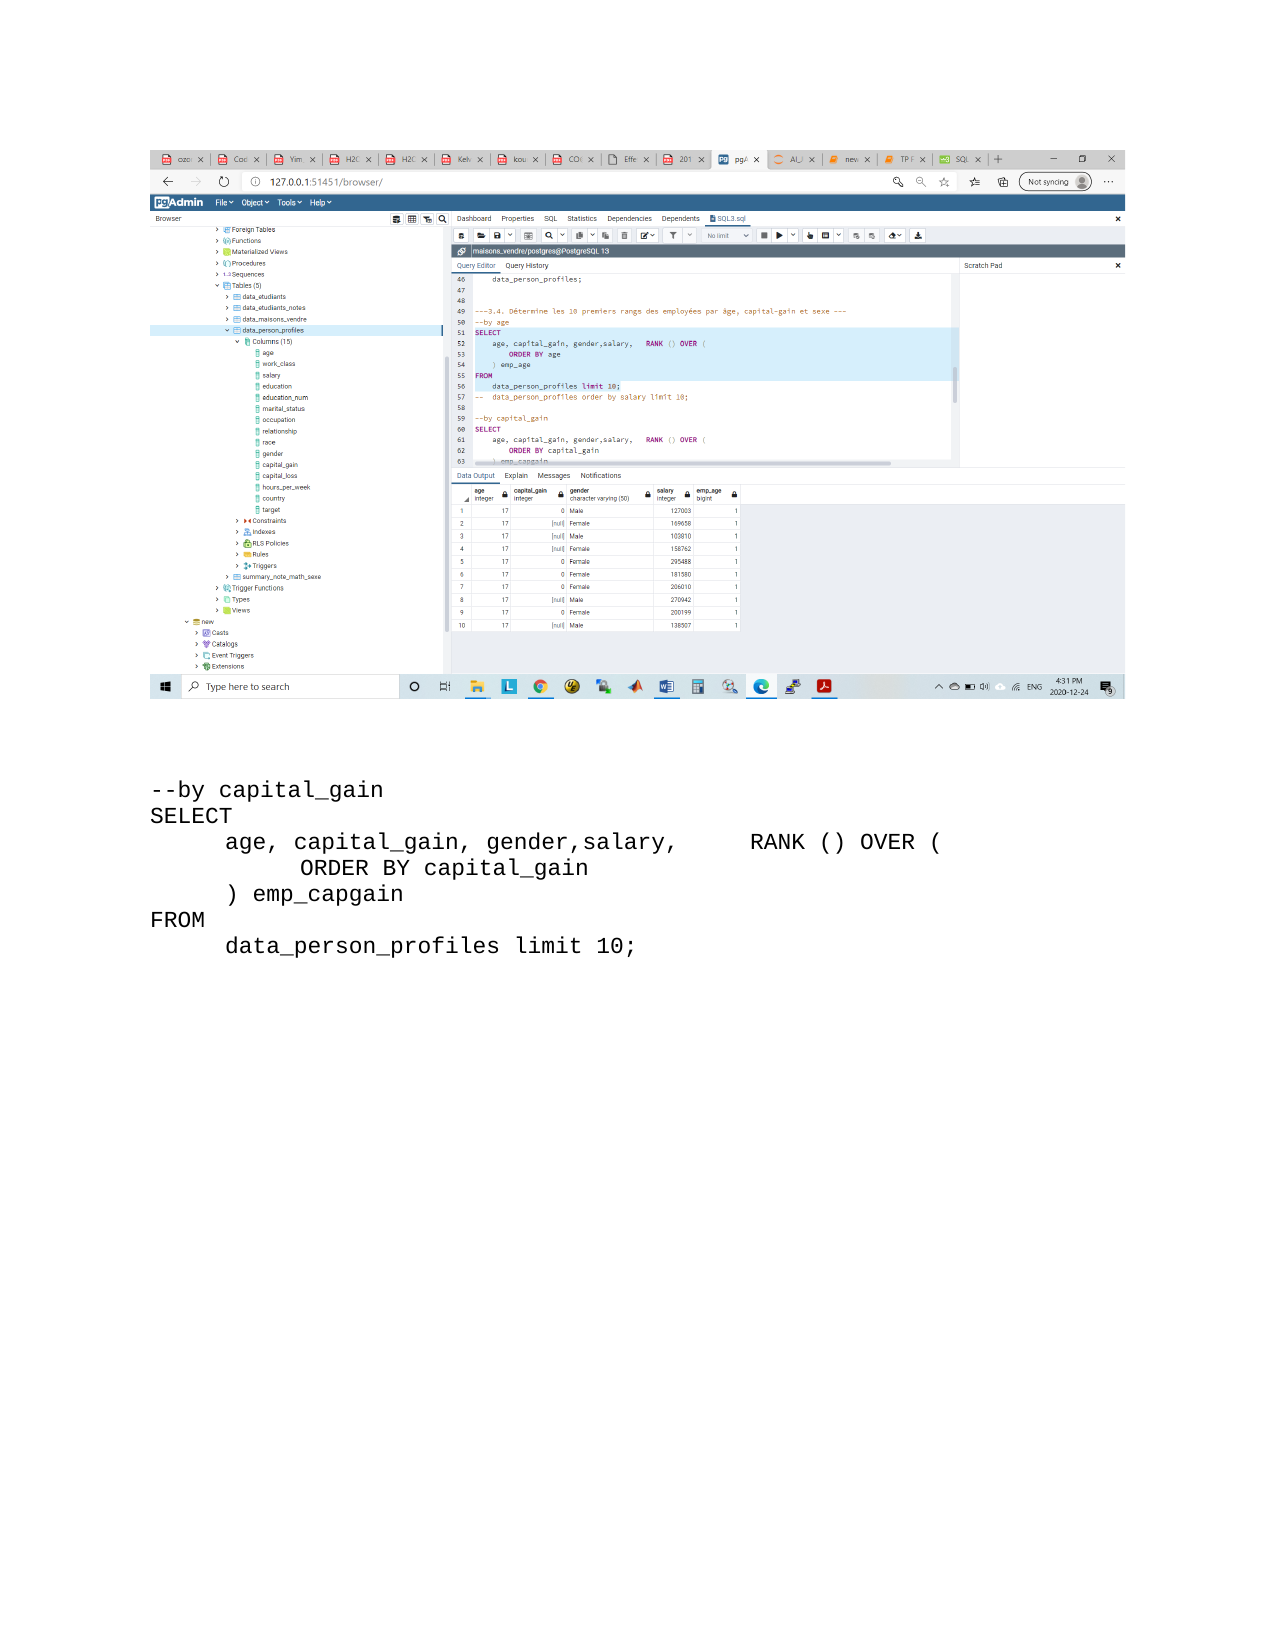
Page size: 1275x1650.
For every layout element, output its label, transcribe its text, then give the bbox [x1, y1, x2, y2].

text data_person_profiles limit 10; [150, 934, 1125, 960]
text age, capital_gain, gender,salary, RANK () OVER ( [150, 830, 1125, 856]
text SELECT [150, 804, 1125, 830]
text ) emp_capgain [150, 882, 1125, 908]
picture [150, 150, 1125, 699]
text ORDER BY capital_gain [150, 856, 1125, 882]
text --by capital_gain [150, 778, 1125, 804]
text FROM [150, 908, 1125, 934]
